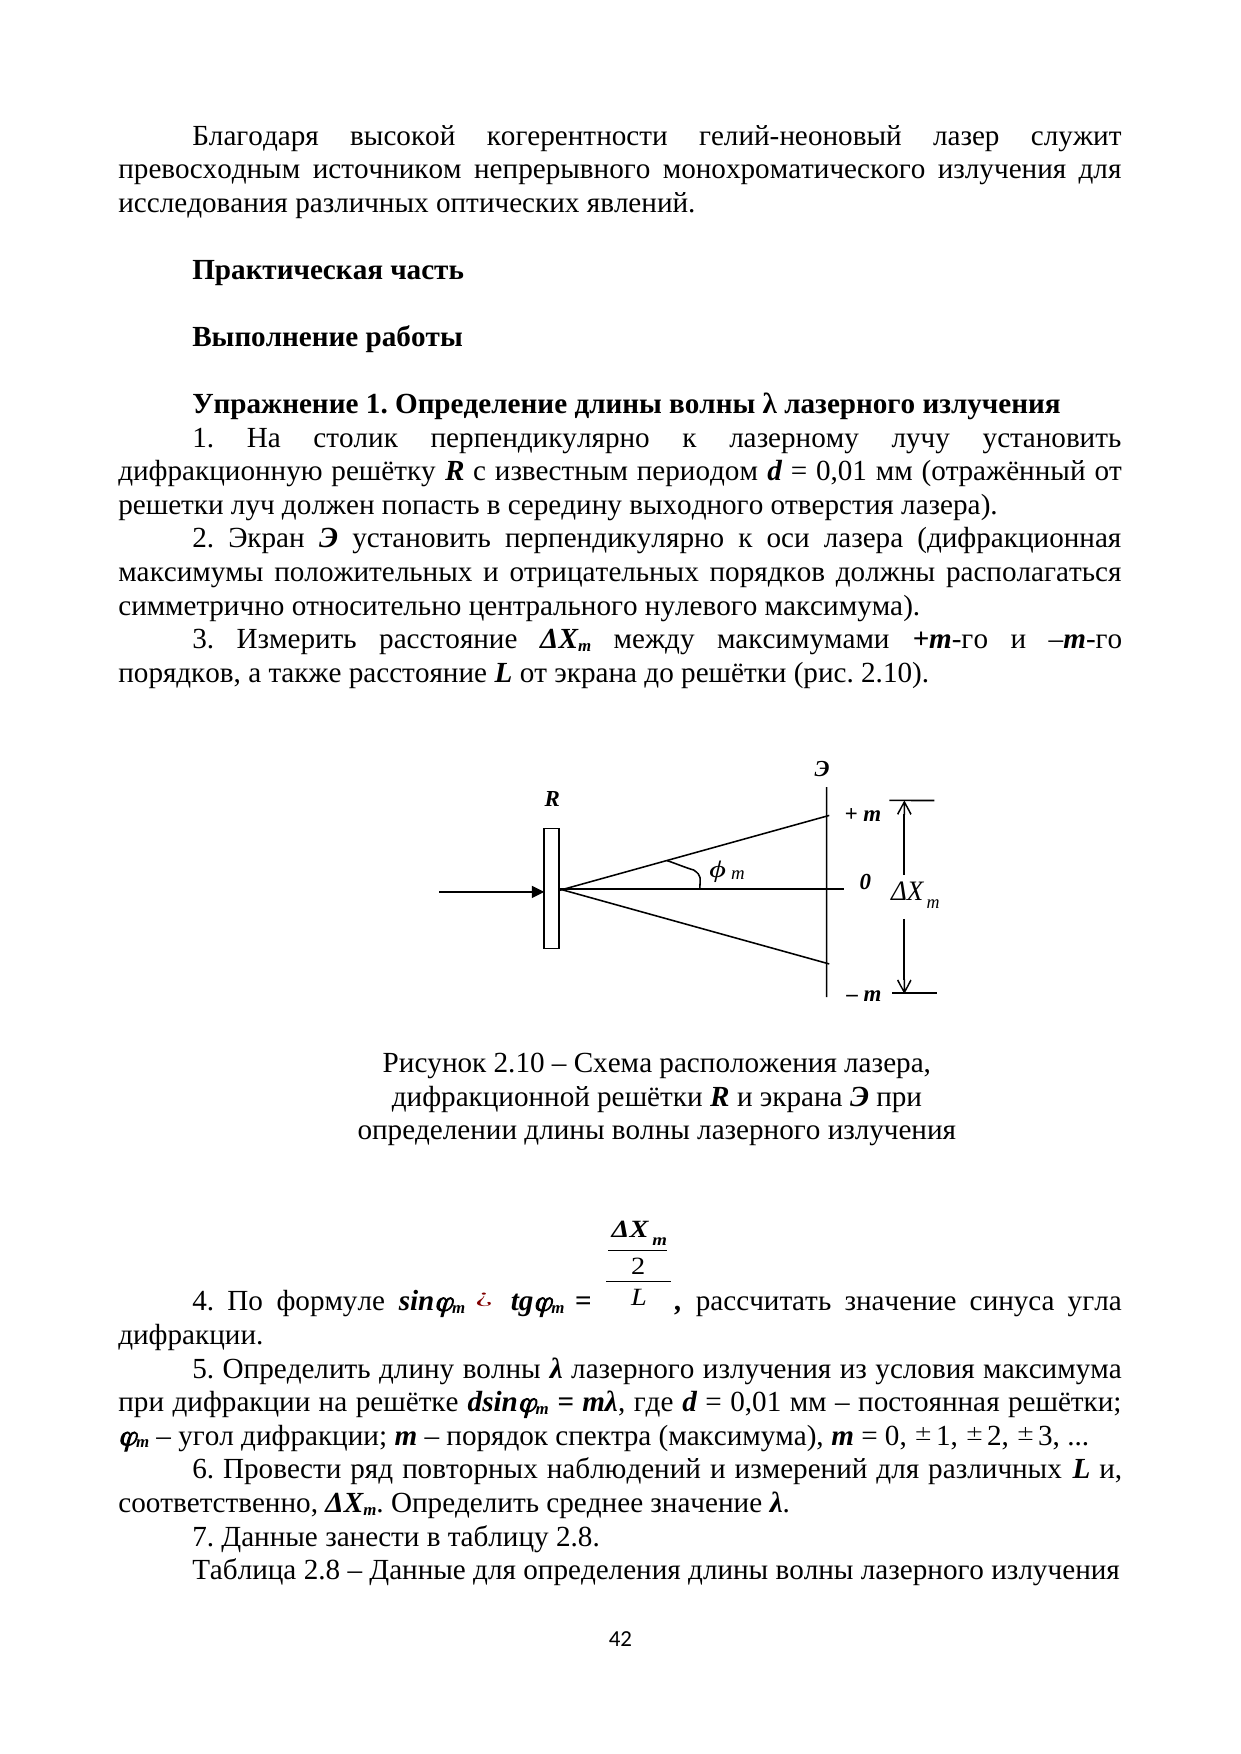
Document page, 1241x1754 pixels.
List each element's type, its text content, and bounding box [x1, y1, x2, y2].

text Таблица 2.8 – Данные для определения длины волны лазерного излучения [118, 1552, 1122, 1586]
text 6. Провести ряд повторных наблюдений и измерений для различных L и, соответственно, ΔXm. Определить среднее значение λ. [118, 1452, 1122, 1519]
text 2. Экран Э установить перпендикулярно к оси лазера (дифракционная максимумы положительных и отрицательных порядков должны располагаться симметрично относительно центрального нулевого максимума). [118, 521, 1122, 621]
text 4. По формуле sinm tgm = , рассчитать значение синуса угла дифракции. [118, 1216, 1122, 1351]
text 5. Определить длину волны λ лазерного излучения из условия максимума при дифракции на решётке dsinm = mλ, где d = 0,01 мм – постоянная решётки; m – угол дифракции; m – порядок спектра (максимума), m = 0, 1, 2, 3, ... [118, 1351, 1122, 1452]
text Упражнение 1. Определение длины волны λ лазерного излучения [118, 386, 1122, 420]
text Выполнение работы [118, 319, 1122, 353]
text 3. Измерить расстояние ΔXm между максимумами +m-го и –m-го порядков, а также расстояние L от экрана до решётки (рис. 2.10). [118, 621, 1122, 688]
text 7. Данные занести в таблицу 2.8. [118, 1519, 1122, 1552]
text 1. На столик перпендикулярно к лазерному лучу установить дифракционную решётку R с известным периодом d = 0,01 мм (отражённый от решетки луч должен попасть в середину выходного отверстия лазера). [118, 420, 1122, 521]
text Благодаря высокой когерентности гелий-неоновый лазер служит превосходным источником непрерывного монохроматического излучения для исследования различных оптических явлений. [118, 118, 1122, 219]
text Практическая часть [118, 252, 1122, 286]
